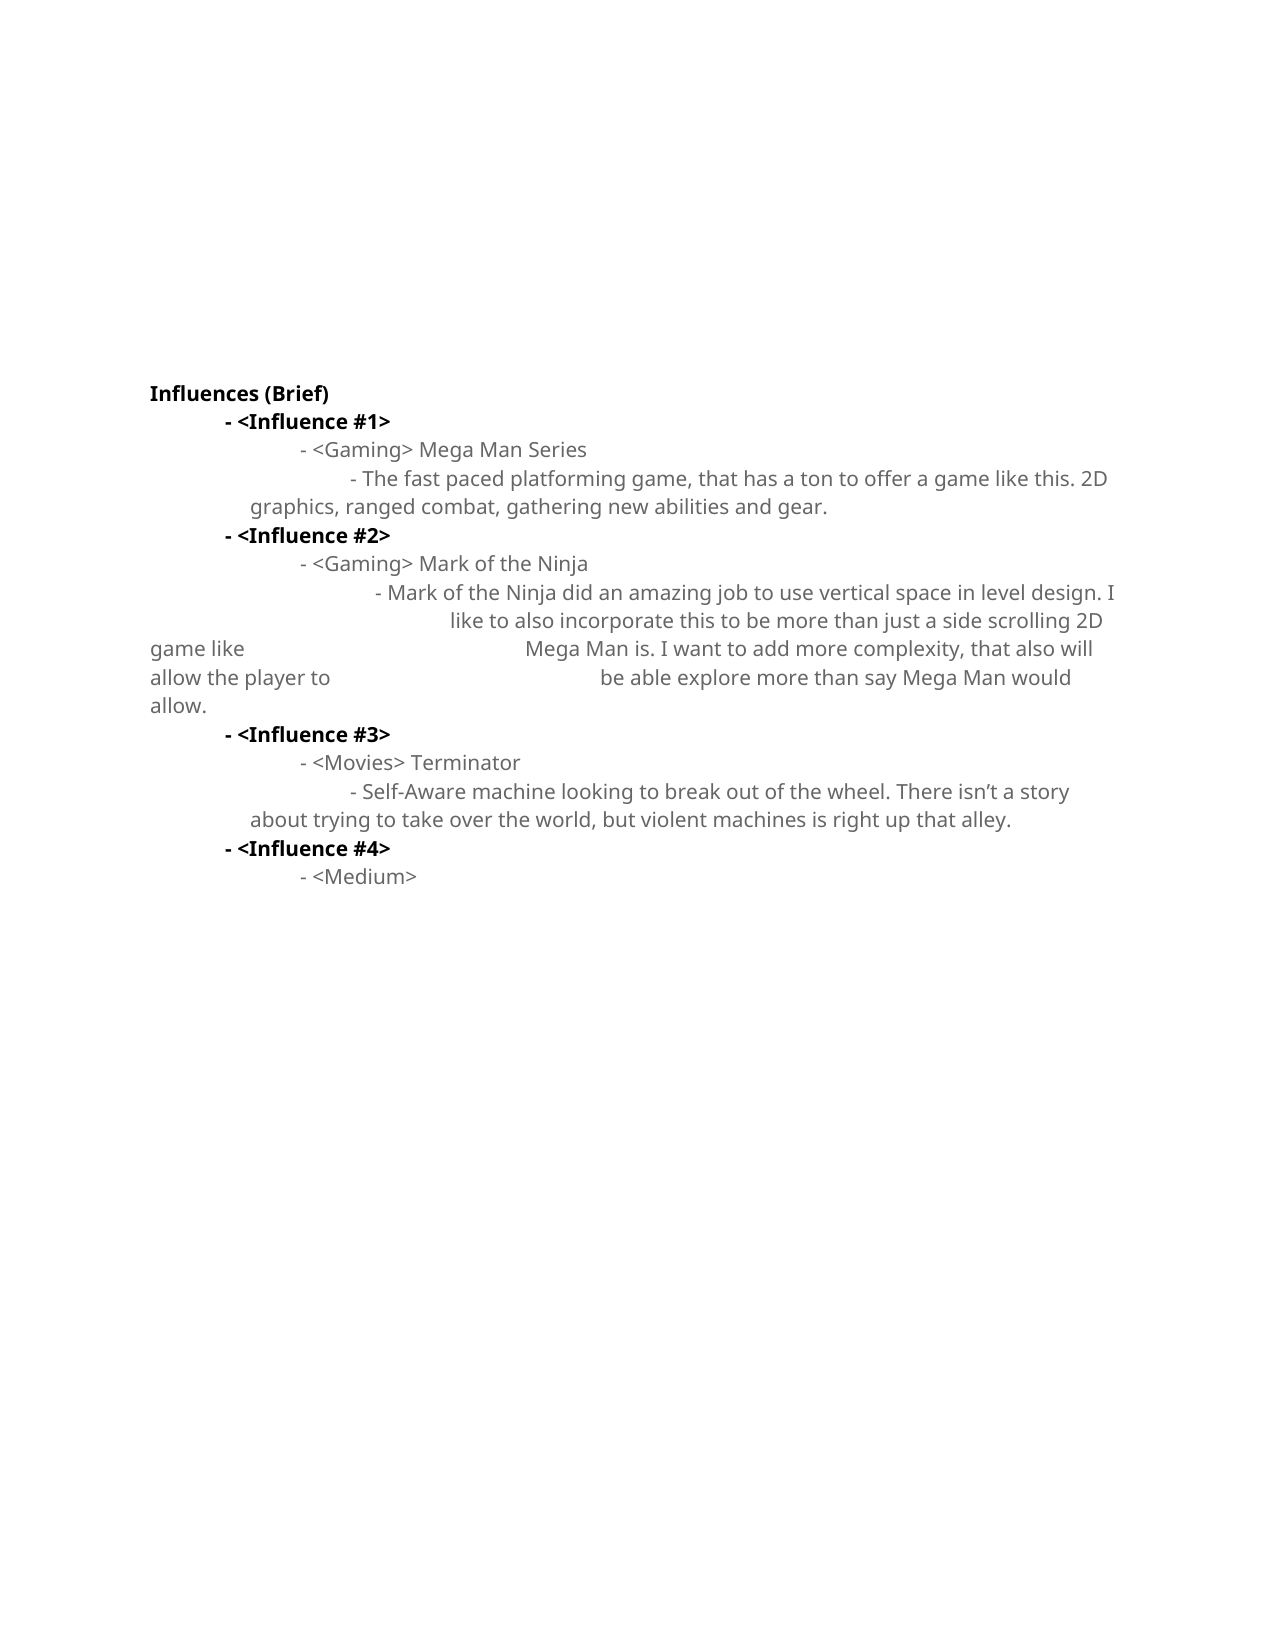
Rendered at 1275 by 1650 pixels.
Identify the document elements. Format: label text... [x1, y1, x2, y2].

text - <Movies> Terminator [150, 748, 1125, 777]
text - <Medium> [150, 862, 1125, 891]
text - <Gaming> Mark of the Ninja [150, 549, 1125, 578]
text Influences (Brief) [150, 379, 1125, 407]
text - The fast paced platforming game, that has a ton to offer a game like this. 2D graphics, ranged combat, gathering new abilities and gear. [250, 464, 1125, 521]
text - <Influence #3> [150, 720, 1125, 748]
text - <Gaming> Mega Man Series [150, 436, 1125, 464]
text - <Influence #1> [150, 407, 1125, 436]
text - Mark of the Ninja did an amazing job to use vertical space in level design. I like to also incorporate this to be more than just a side scrolling 2D game like Mega Man is. I want to add more complexity, that also will allow the player to be able explore more than say Mega Man would allow. [150, 578, 1125, 720]
text - Self-Aware machine looking to break out of the wheel. There isn’t a story about trying to take over the world, but violent machines is right up that alley. [250, 777, 1125, 834]
text - <Influence #2> [150, 521, 1125, 549]
text - <Influence #4> [150, 834, 1125, 862]
